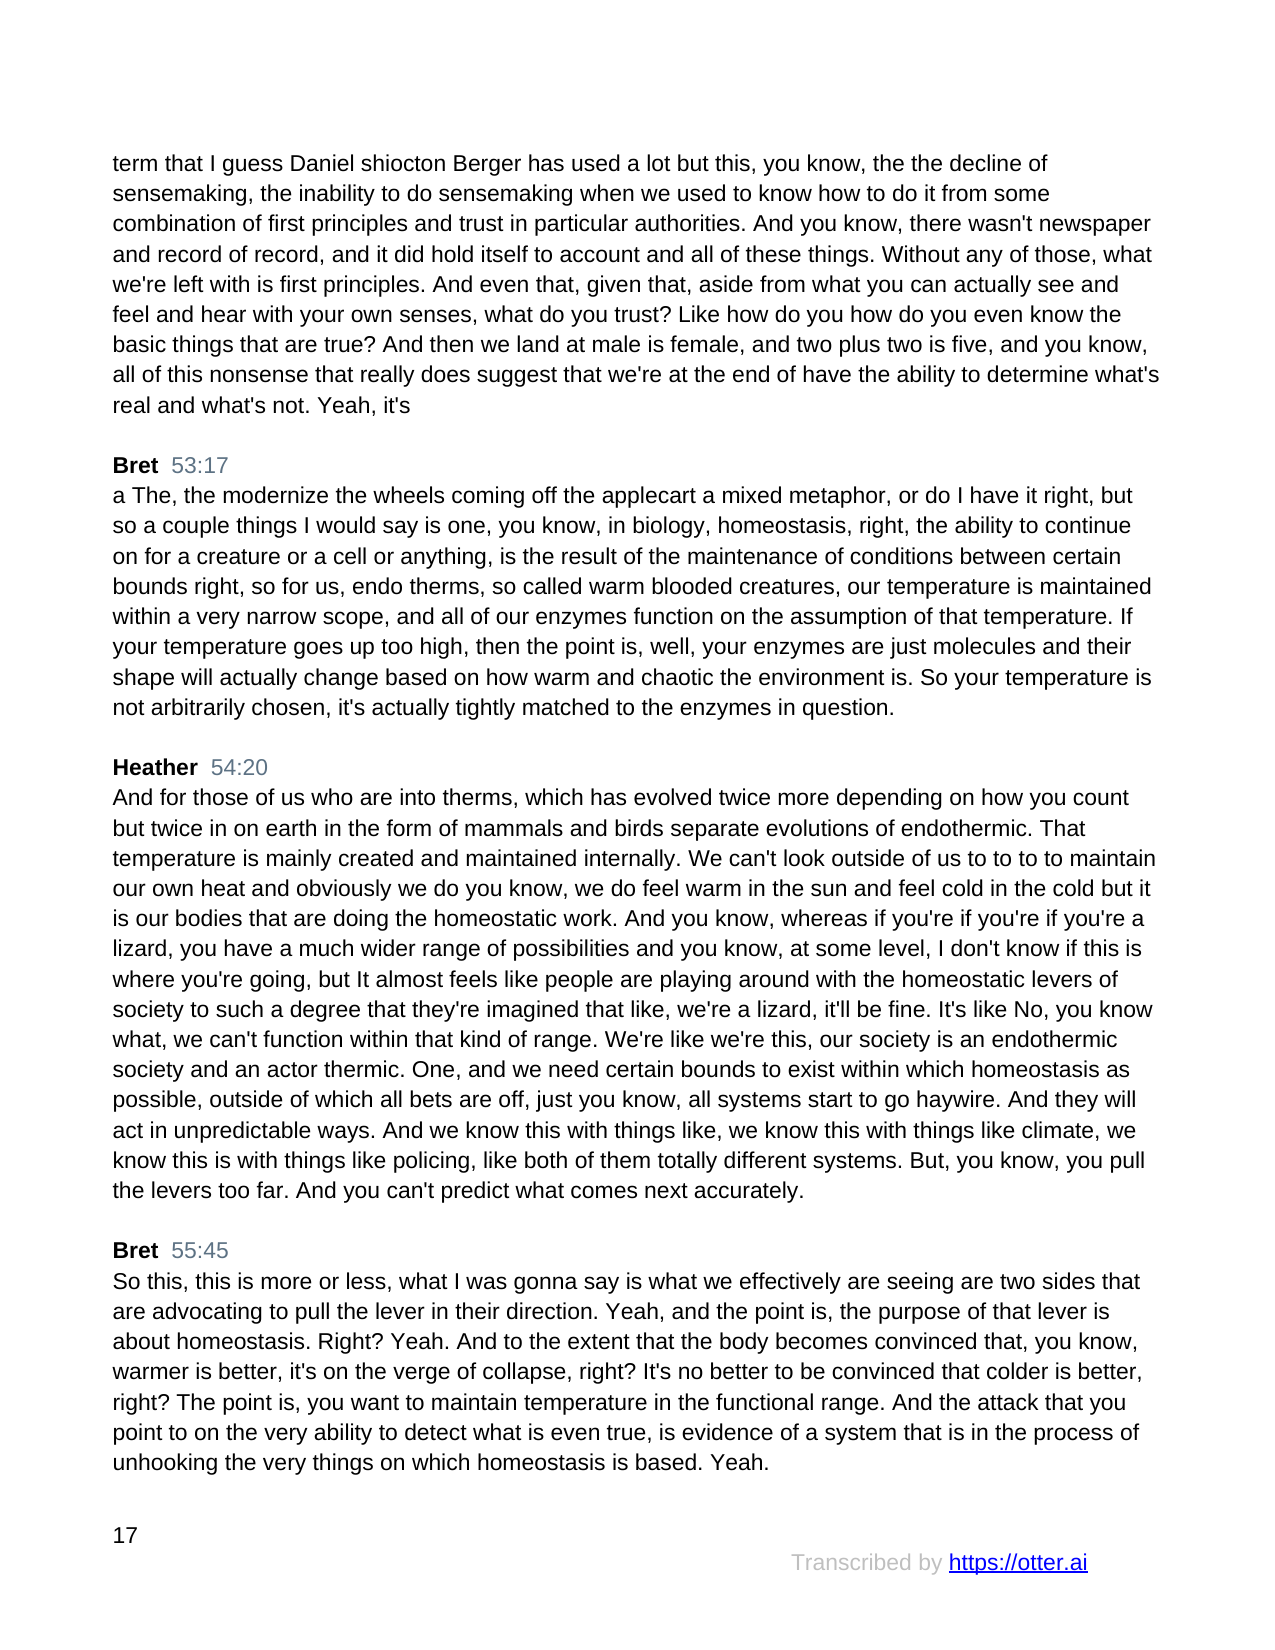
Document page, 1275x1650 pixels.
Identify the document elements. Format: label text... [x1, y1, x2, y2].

text And for those of us who are into therms, which has evolved twice more depending on how you count but twice in on earth in the form of mammals and birds separate evolutions of endothermic. That temperature is mainly created and maintained internally. We can't look outside of us to to to to maintain our own heat and obviously we do you know, we do feel warm in the sun and feel cold in the cold but it is our bodies that are doing the homeostatic work. And you know, whereas if you're if you're if you're a lizard, you have a much wider range of possibilities and you know, at some level, I don't know if this is where you're going, but It almost feels like people are playing around with the homeostatic levers of society to such a degree that they're imagined that like, we're a lizard, it'll be fine. It's like No, you know what, we can't function within that kind of range. We're like we're this, our society is an endothermic society and an actor thermic. One, and we need certain bounds to exist within which homeostasis as possible, outside of which all bets are off, just you know, all systems start to go haywire. And they will act in unpredictable ways. And we know this with things like, we know this with things like climate, we know this is with things like policing, like both of them totally different systems. But, you know, you pull the levers too far. And you can't predict what comes next accurately. [112, 784, 1162, 1203]
text a The, the modernize the wheels coming off the applecart a mixed metaphor, or do I have it right, but so a couple things I would say is one, you know, in biology, homeostasis, right, the ability to continue on for a creature or a cell or anything, is the result of the maintenance of conditions between certain bounds right, so for us, endo therms, so called warm blooded creatures, our temperature is maintained within a very narrow scope, and all of our enzymes function on the assumption of that temperature. If your temperature goes up too high, then the point is, well, your enzymes are just molecules and their shape will actually change based on how warm and chaotic the environment is. So your temperature is not arbitrarily chosen, it's actually tightly matched to the enzymes in question. [112, 482, 1162, 720]
text So this, this is more or less, what I was gonna say is what we effectively are seeing are two sides that are advocating to pull the lever in their direction. Yeah, and the point is, the purpose of that lever is about homeostasis. Right? Yeah. And to the extent that the body becomes convinced that, you know, warmer is better, it's on the verge of collapse, right? It's no better to be convinced that colder is better, right? The point is, you want to maintain temperature in the functional range. And the attack that you point to on the very ability to detect what is even true, is evidence of a system that is in the process of unhooking the very things on which homeostasis is based. Yeah. [112, 1268, 1162, 1475]
text Bret 55:45 [112, 1237, 1162, 1264]
text Bret 53:17 [112, 452, 1162, 478]
text Heather 54:20 [112, 754, 1162, 781]
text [112, 150, 1162, 418]
